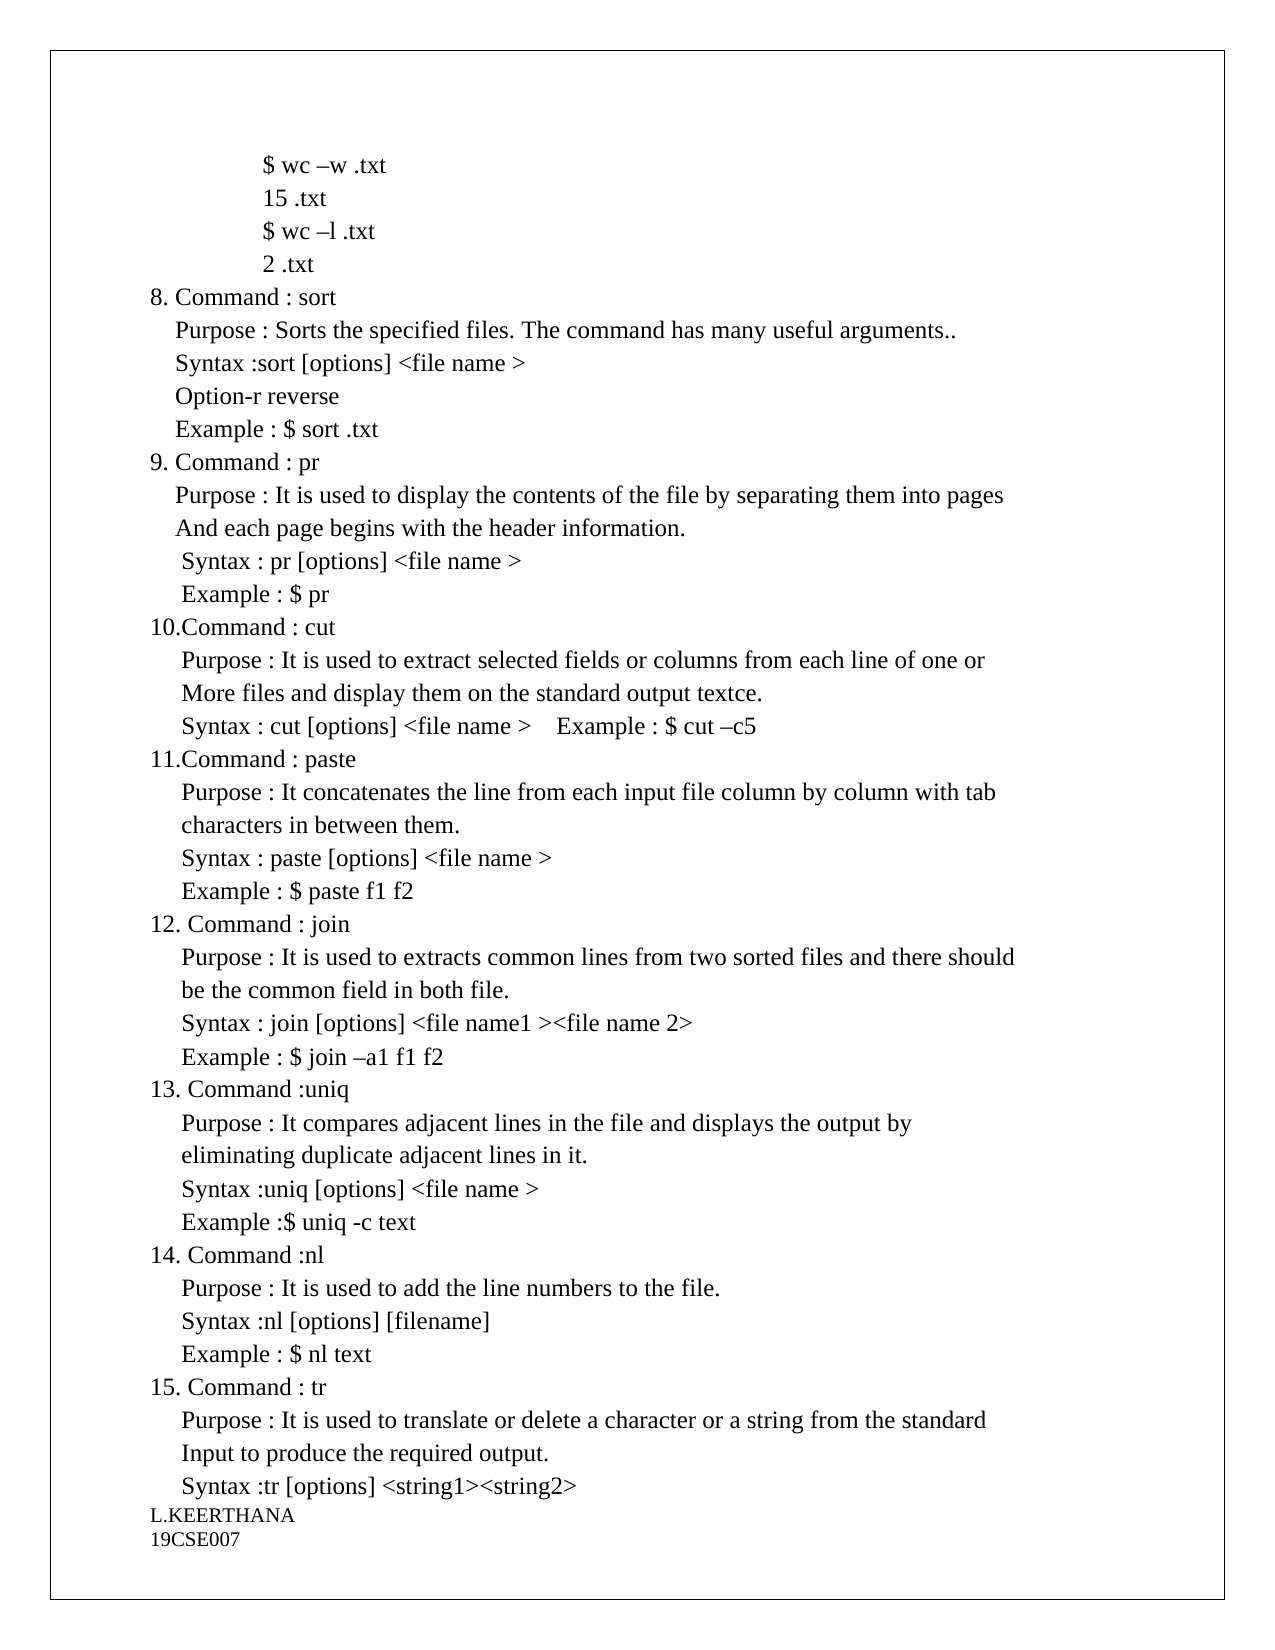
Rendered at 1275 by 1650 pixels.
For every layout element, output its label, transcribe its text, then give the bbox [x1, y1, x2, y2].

text Example : $ nl text [150, 1339, 1125, 1367]
text 2 .txt [150, 249, 1125, 278]
text Example : $ paste f1 f2 [150, 876, 1125, 905]
text Input to produce the required output. [150, 1438, 1125, 1467]
text Syntax :tr [options] <string1><string2> [150, 1471, 1125, 1499]
text Example : $ pr [150, 579, 1125, 608]
text $ wc –l .txt [150, 216, 1125, 245]
text Syntax : paste [options] <file name > [150, 843, 1125, 872]
text 9. Command : pr [150, 447, 1125, 476]
text Example : $ sort .txt [150, 414, 1125, 443]
text $ wc –w .txt [150, 150, 1125, 179]
text eliminating duplicate adjacent lines in it. [150, 1141, 1125, 1169]
text 10.Command : cut [150, 612, 1125, 641]
text 11.Command : paste [150, 744, 1125, 773]
text 13. Command :uniq [150, 1074, 1125, 1103]
text Purpose : It is used to extracts common lines from two sorted files and there should [150, 942, 1125, 971]
text And each page begins with the header information. [150, 513, 1125, 542]
text Syntax :nl [options] [filename] [150, 1306, 1125, 1334]
text Option-r reverse [150, 381, 1125, 410]
text Purpose : It is used to add the line numbers to the file. [150, 1273, 1125, 1301]
text Example :$ uniq -c text [150, 1207, 1125, 1235]
text Purpose : It is used to extract selected fields or columns from each line of one or [150, 645, 1125, 674]
text Purpose : It is used to display the contents of the file by separating them into pages [150, 480, 1125, 509]
text Syntax : join [options] <file name1 ><file name 2> [150, 1008, 1125, 1037]
text Purpose : It concatenates the line from each input file column by column with tab [150, 777, 1125, 806]
text Syntax : pr [options] <file name > [150, 546, 1125, 575]
text 12. Command : join [150, 909, 1125, 938]
text Purpose : It is used to translate or delete a character or a string from the standard [150, 1405, 1125, 1433]
text 15 .txt [150, 183, 1125, 212]
text Syntax :uniq [options] <file name > [150, 1174, 1125, 1202]
text characters in between them. [150, 810, 1125, 839]
text 14. Command :nl [150, 1240, 1125, 1268]
text More files and display them on the standard output textce. [150, 678, 1125, 707]
text be the common field in both file. [150, 976, 1125, 1004]
text Purpose : It compares adjacent lines in the file and displays the output by [150, 1108, 1125, 1136]
text Syntax : cut [options] <file name > Example : $ cut –c5 [150, 711, 1125, 740]
text Purpose : Sorts the specified files. The command has many useful arguments.. [150, 315, 1125, 344]
text 15. Command : tr [150, 1372, 1125, 1401]
text Syntax :sort [options] <file name > [150, 348, 1125, 377]
text Example : $ join –a1 f1 f2 [150, 1042, 1125, 1070]
text 8. Command : sort [150, 282, 1125, 311]
